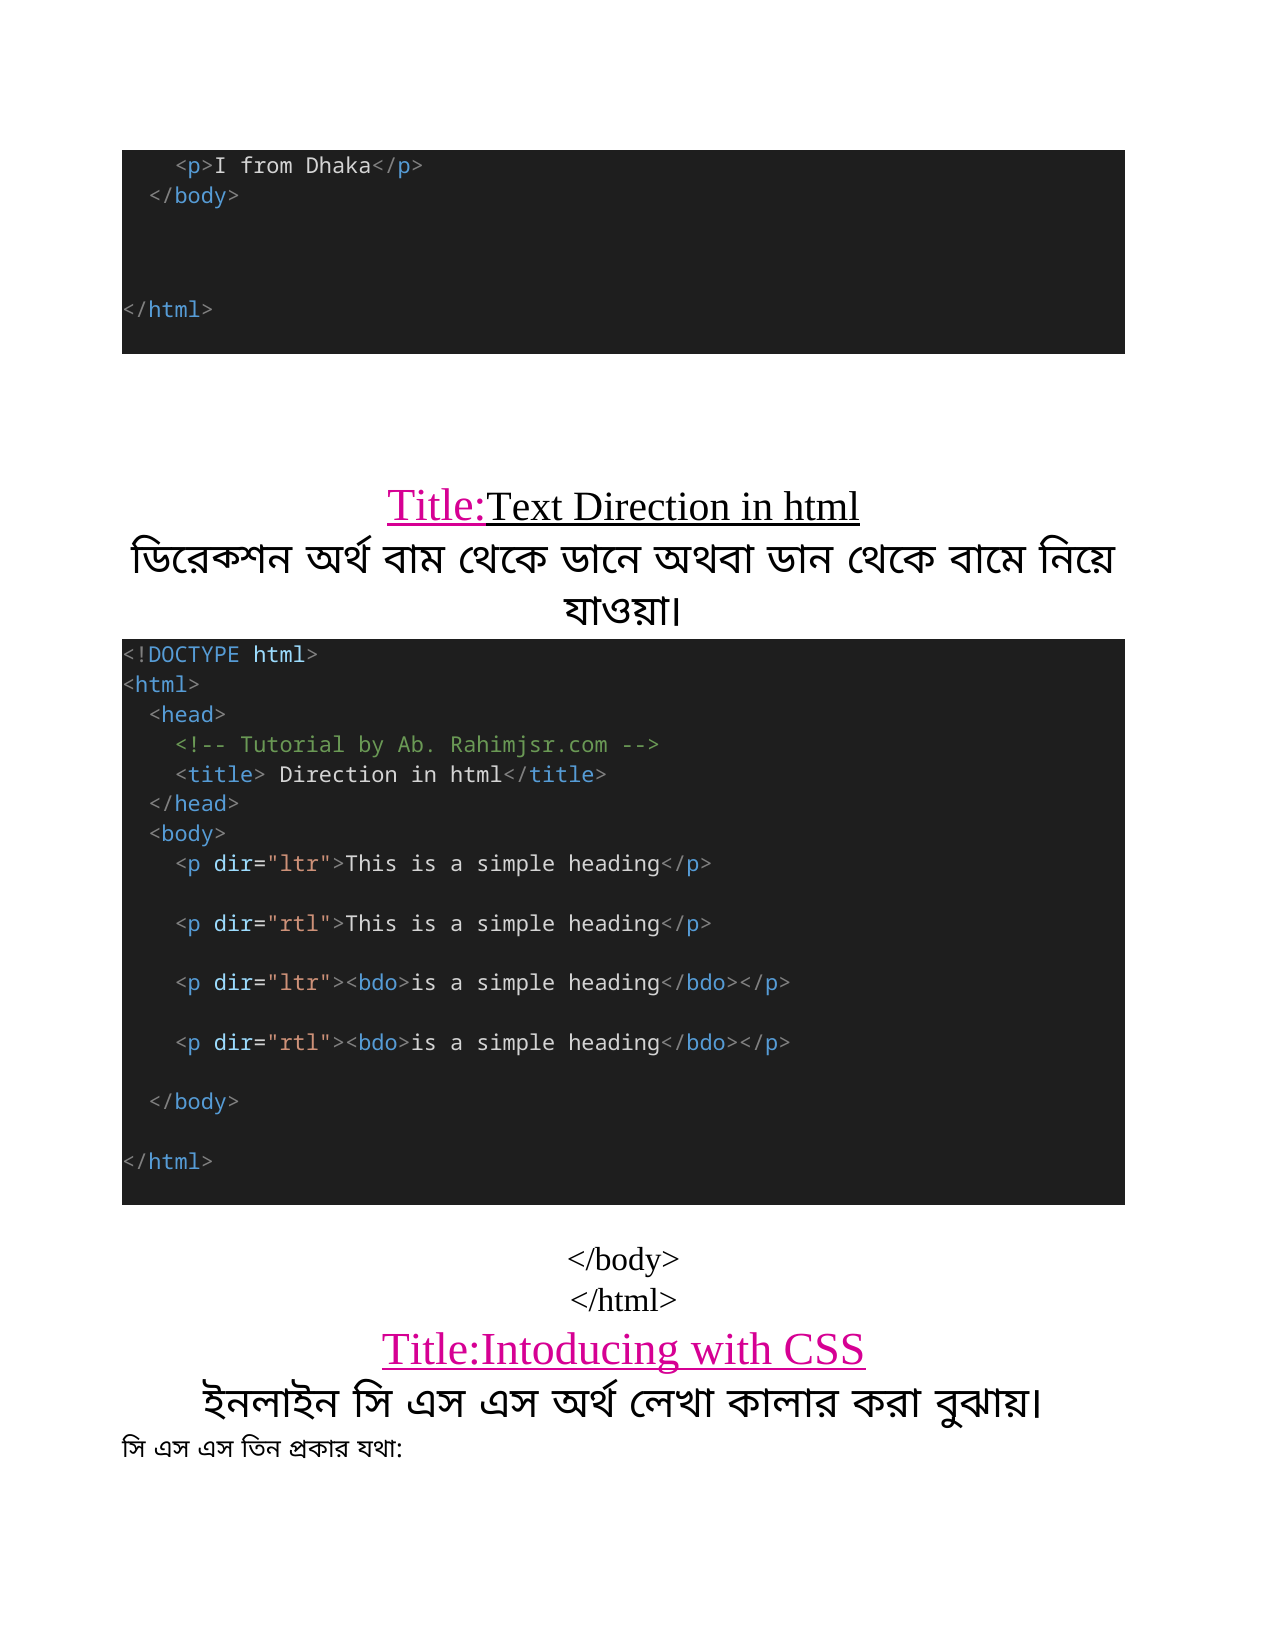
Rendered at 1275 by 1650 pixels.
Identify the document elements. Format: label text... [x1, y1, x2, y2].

text সি এস এস তিন প্রকার যথা: [122, 1431, 1125, 1465]
text ইনলাইন সি এস এস অর্থ লেখা কালার করা বুঝায়। [122, 1379, 1125, 1427]
text </head> [122, 788, 1125, 818]
text <p dir="rtl"><bdo>is a simple heading</bdo></p> [122, 1027, 1125, 1056]
text <p dir="ltr">This is a simple heading</p> [122, 848, 1125, 878]
text </body> [122, 180, 1125, 209]
text </html> [122, 1281, 1125, 1319]
text <!DOCTYPE html> [122, 639, 1125, 669]
text <head> [122, 699, 1125, 729]
text <p>I from Dhaka</p> [122, 150, 1125, 180]
text </body> [122, 1239, 1125, 1277]
text <p dir="ltr"><bdo>is a simple heading</bdo></p> [122, 967, 1125, 997]
text ডিরেক্শন অর্থ বাম থেকে ডানে অথবা ডান থেকে বামে নিয়ে যাওয়া। [122, 534, 1125, 636]
text </body> [122, 1086, 1125, 1116]
text Title:Text Direction in html [122, 478, 1125, 530]
text </html> [122, 294, 1125, 324]
text <title> Direction in html</title> [122, 758, 1125, 788]
text </html> [122, 1146, 1125, 1176]
text <!-- Tutorial by Ab. Rahimjsr.com --> [122, 729, 1125, 758]
text Title:Intoducing with CSS [122, 1322, 1125, 1374]
text <p dir="rtl">This is a simple heading</p> [122, 907, 1125, 937]
text <html> [122, 669, 1125, 699]
text <body> [122, 818, 1125, 848]
